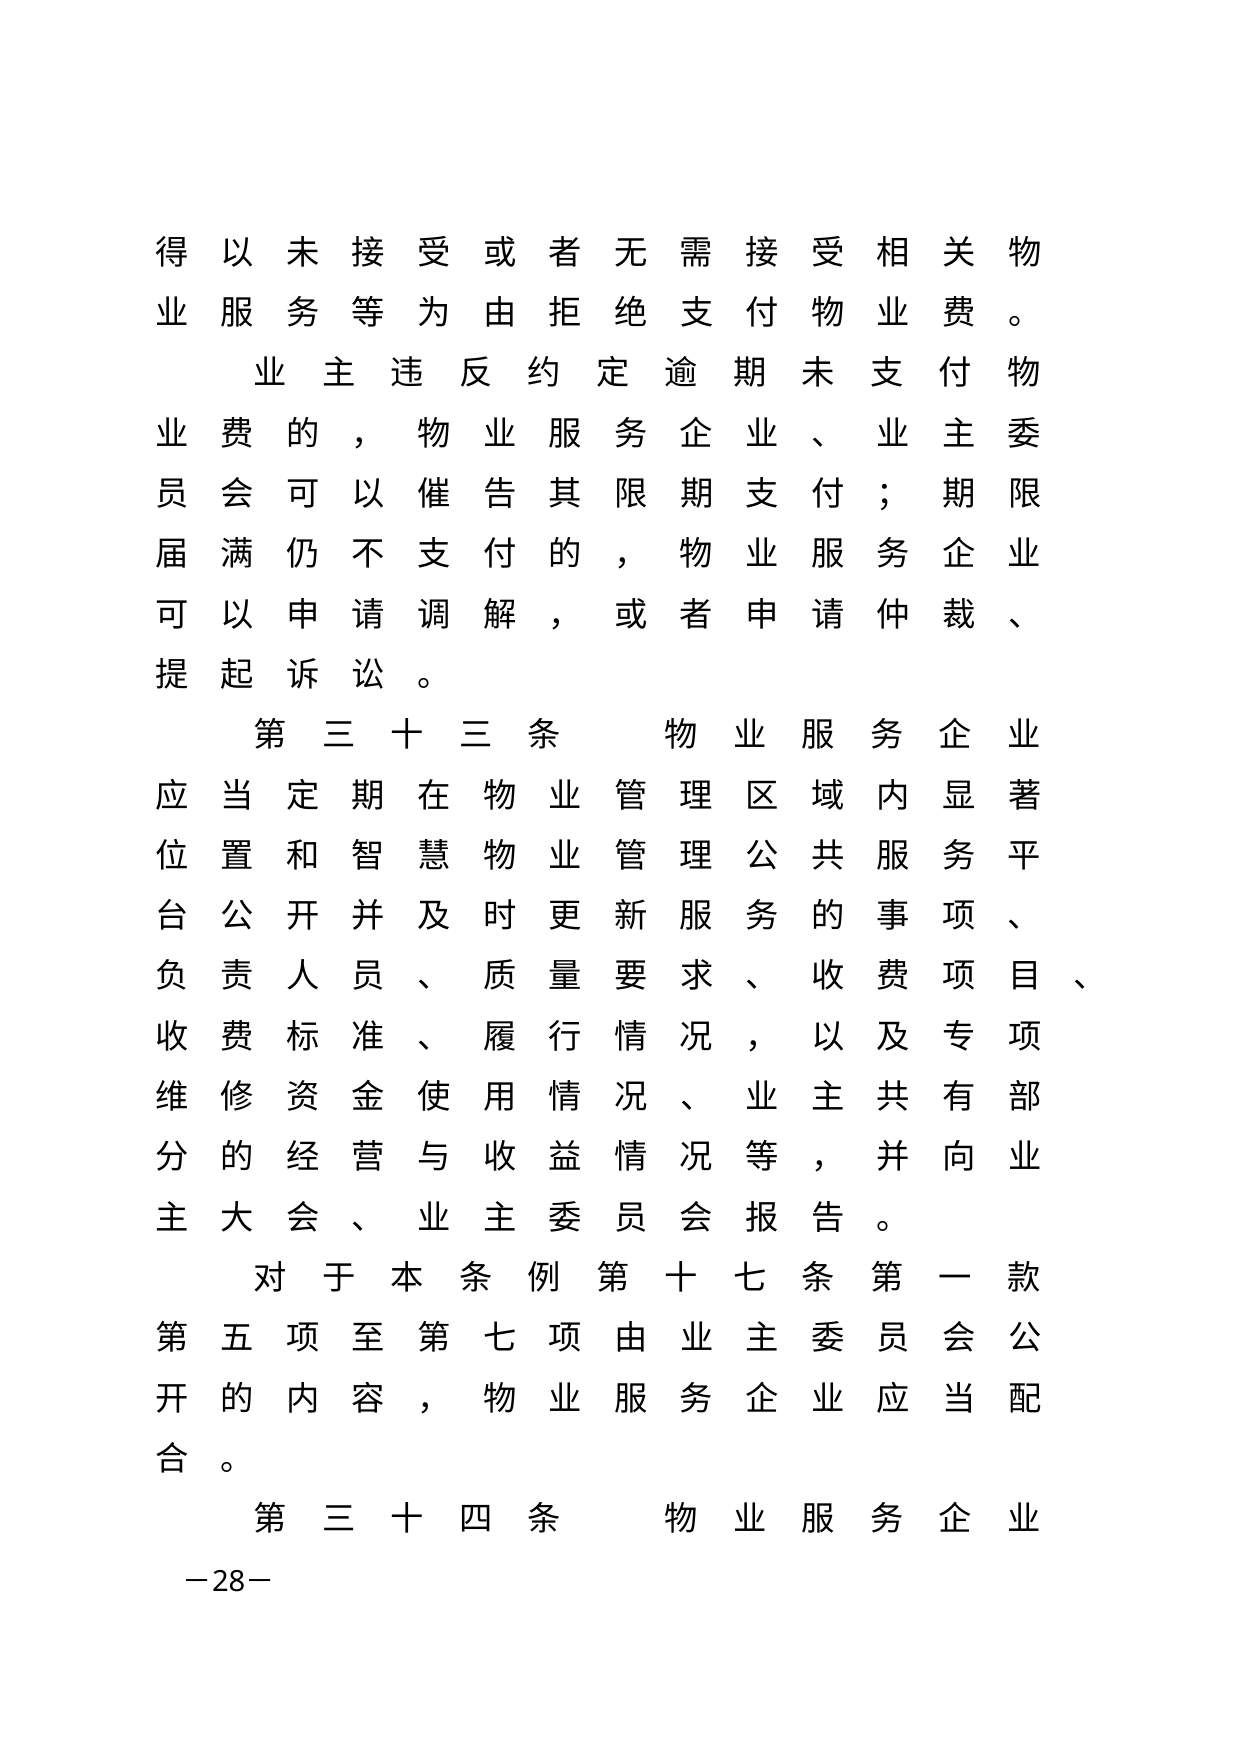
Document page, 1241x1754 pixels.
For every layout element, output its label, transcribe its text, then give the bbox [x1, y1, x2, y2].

text 业主违反约定逾期未支付物业费的，物业服务企业、业主委员会可以催告其限期支付；期限届满仍不支付的，物业服务企业可以申请调解，或者申请仲裁、提起诉讼。 [155, 340, 1073, 702]
text 物业服务企业已经按照约定和有关规定提供服务的，业主不得以未接受或者无需接受相关物业服务等为由拒绝支付物业费。 [155, 219, 1073, 340]
text 第三十四条 物业服务企业不得有下列行为： [155, 1486, 1073, 1546]
text 第三十三条 物业服务企业应当定期在物业管理区域内显著位置和智慧物业管理公共服务平台公开并及时更新服务的事项、负责人员、质量要求、收费项目、收费标准、履行情况，以及专项维修资金使用情况、业主共有部分的经营与收益情况等，并向业主大会、业主委员会报告。 [155, 702, 1073, 1245]
text 对于本条例第十七条第一款第五项至第七项由业主委员会公开的内容，物业服务企业应当配合。 [155, 1245, 1073, 1486]
